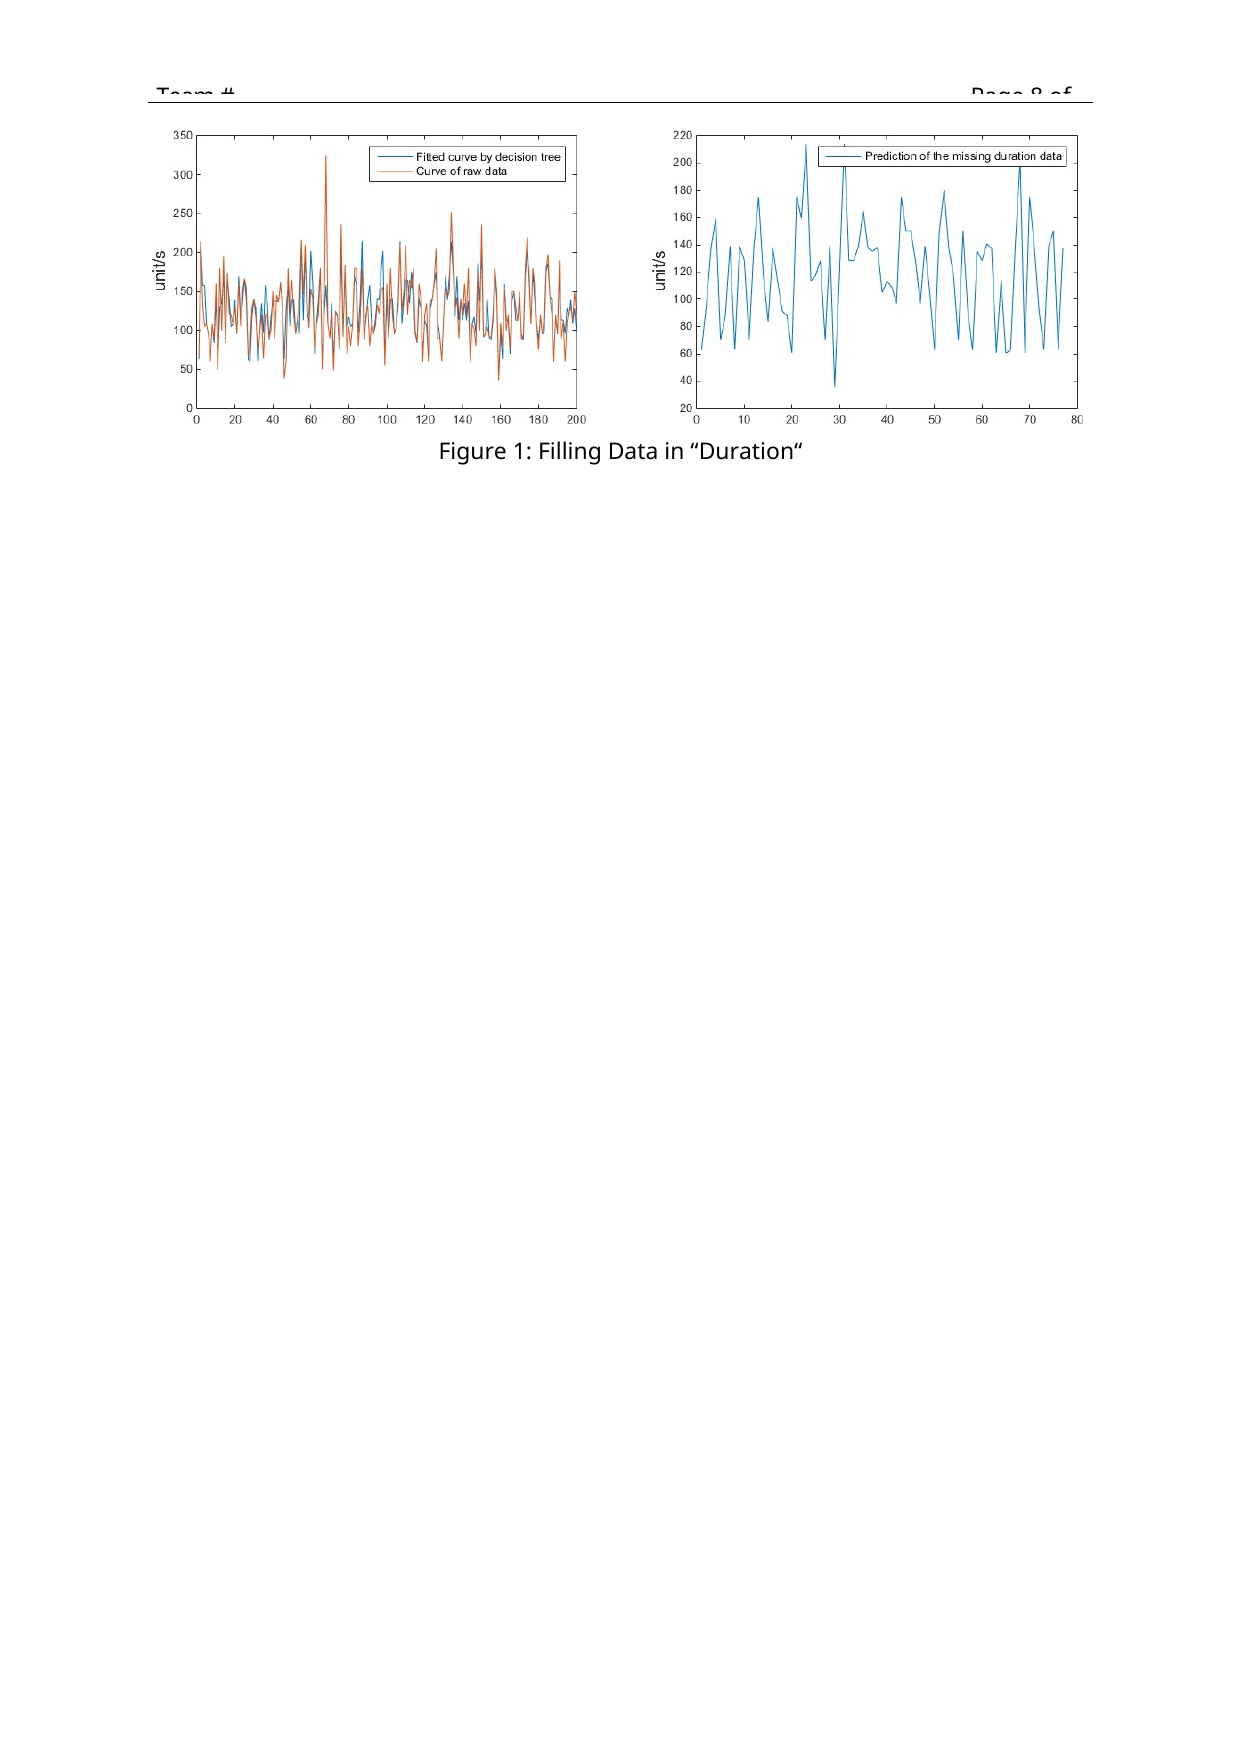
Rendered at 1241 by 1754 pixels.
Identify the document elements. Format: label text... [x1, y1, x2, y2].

picture [152, 130, 1083, 424]
